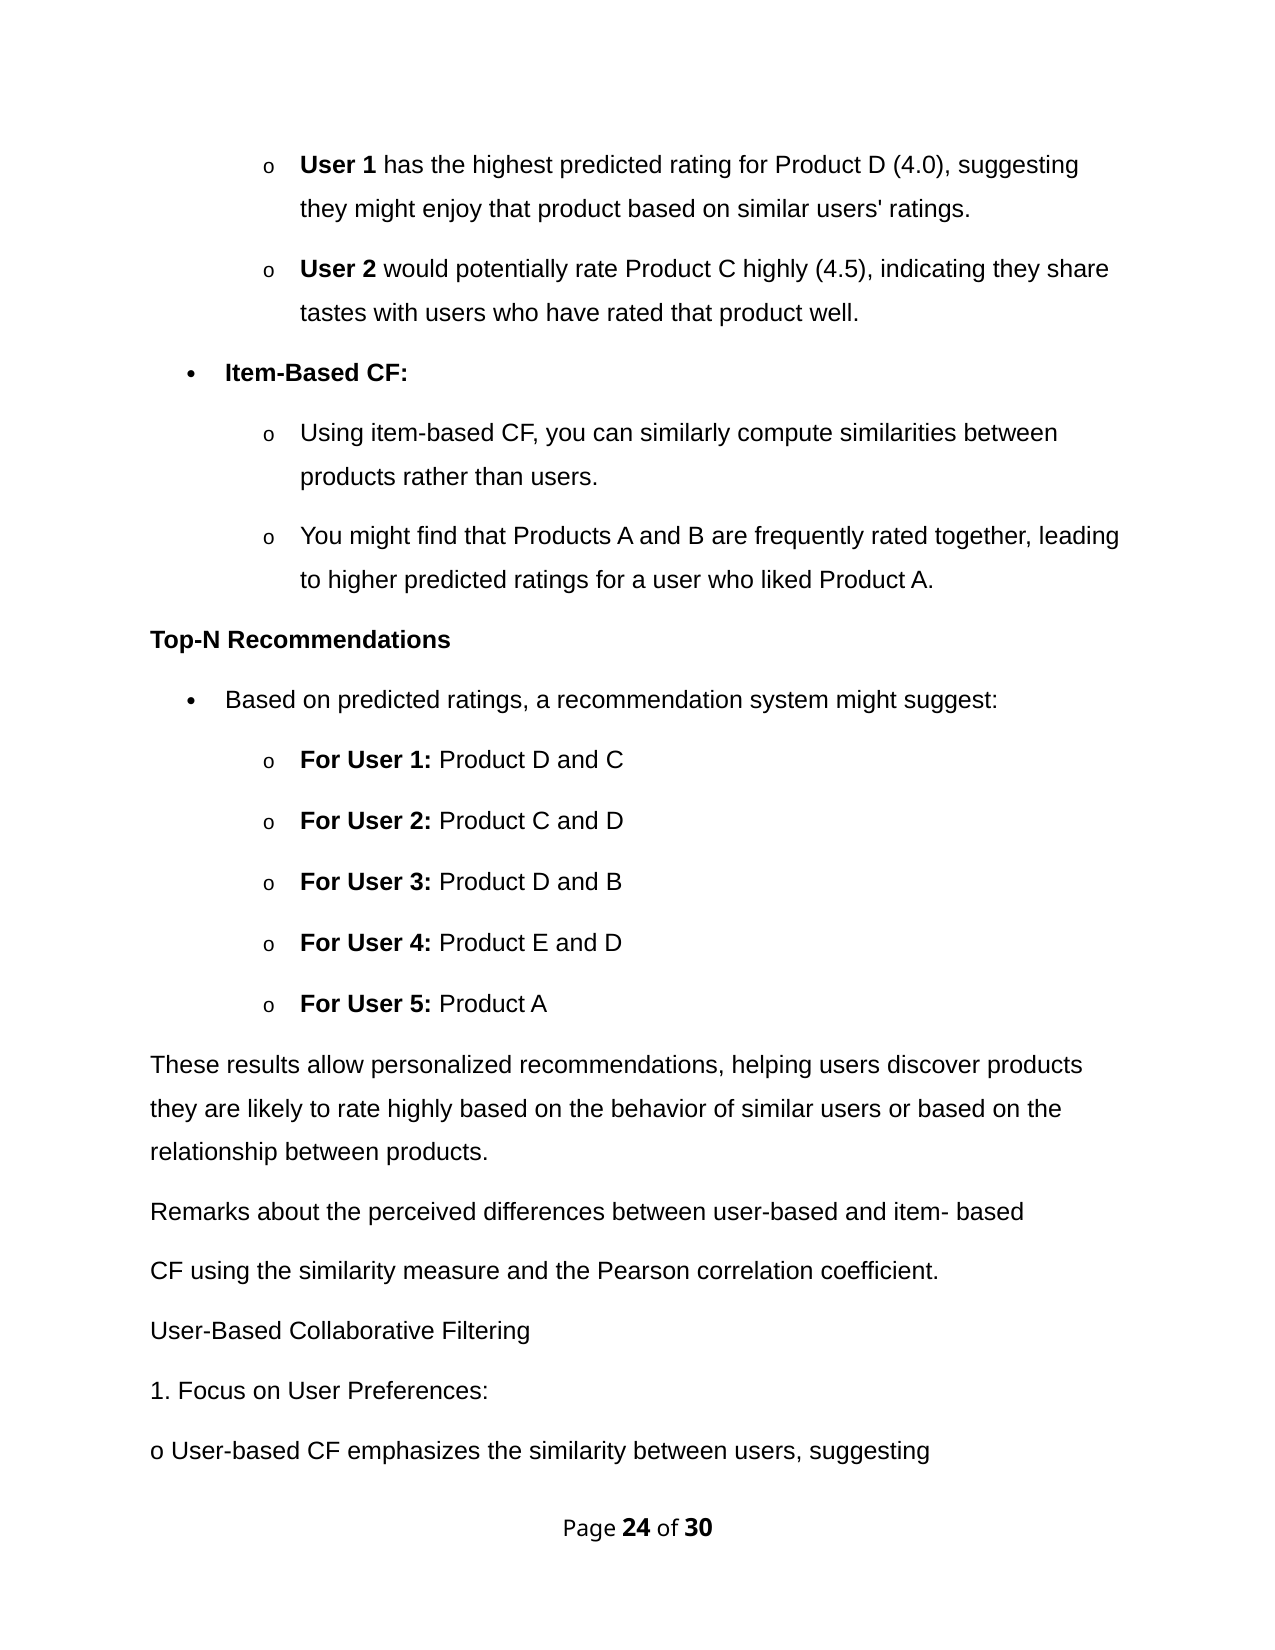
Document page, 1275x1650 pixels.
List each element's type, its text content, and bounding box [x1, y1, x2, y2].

list You might find that Products A and B are frequently rated together, leading to higher predicted ratings for a user who liked Product A. [262, 521, 1125, 594]
text Remarks about the perceived differences between user-based and item- based [150, 1197, 1125, 1225]
text Top-N Recommendations [150, 625, 1125, 654]
list Using item-based CF, you can similarly compute similarities between products rather than users. [262, 417, 1125, 490]
text 1. Focus on User Preferences: [150, 1376, 1125, 1405]
list For User 5: Product A [262, 989, 1125, 1019]
text o User-based CF emphasizes the similarity between users, suggesting [150, 1436, 1125, 1464]
text CF using the similarity measure and the Pearson correlation coefficient. [150, 1256, 1125, 1285]
list User 1 has the highest predicted rating for Product D (4.0), suggesting they might enjoy that product based on similar users' ratings. [262, 150, 1125, 223]
list User 2 would potentially rate Product C highly (4.5), indicating they share tastes with users who have rated that product well. [262, 254, 1125, 327]
list For User 4: Product E and D [262, 928, 1125, 958]
list Based on predicted ratings, a recommendation system might suggest: [187, 685, 1125, 714]
list For User 3: Product D and B [262, 867, 1125, 897]
list For User 1: Product D and C [262, 745, 1125, 774]
text These results allow personalized recommendations, helping users discover products they are likely to rate highly based on the behavior of similar users or based on the relationship between products. [150, 1051, 1125, 1166]
list For User 2: Product C and D [262, 806, 1125, 836]
text User-Based Collaborative Filtering [150, 1316, 1125, 1345]
list Item-Based CF: [187, 358, 1125, 386]
